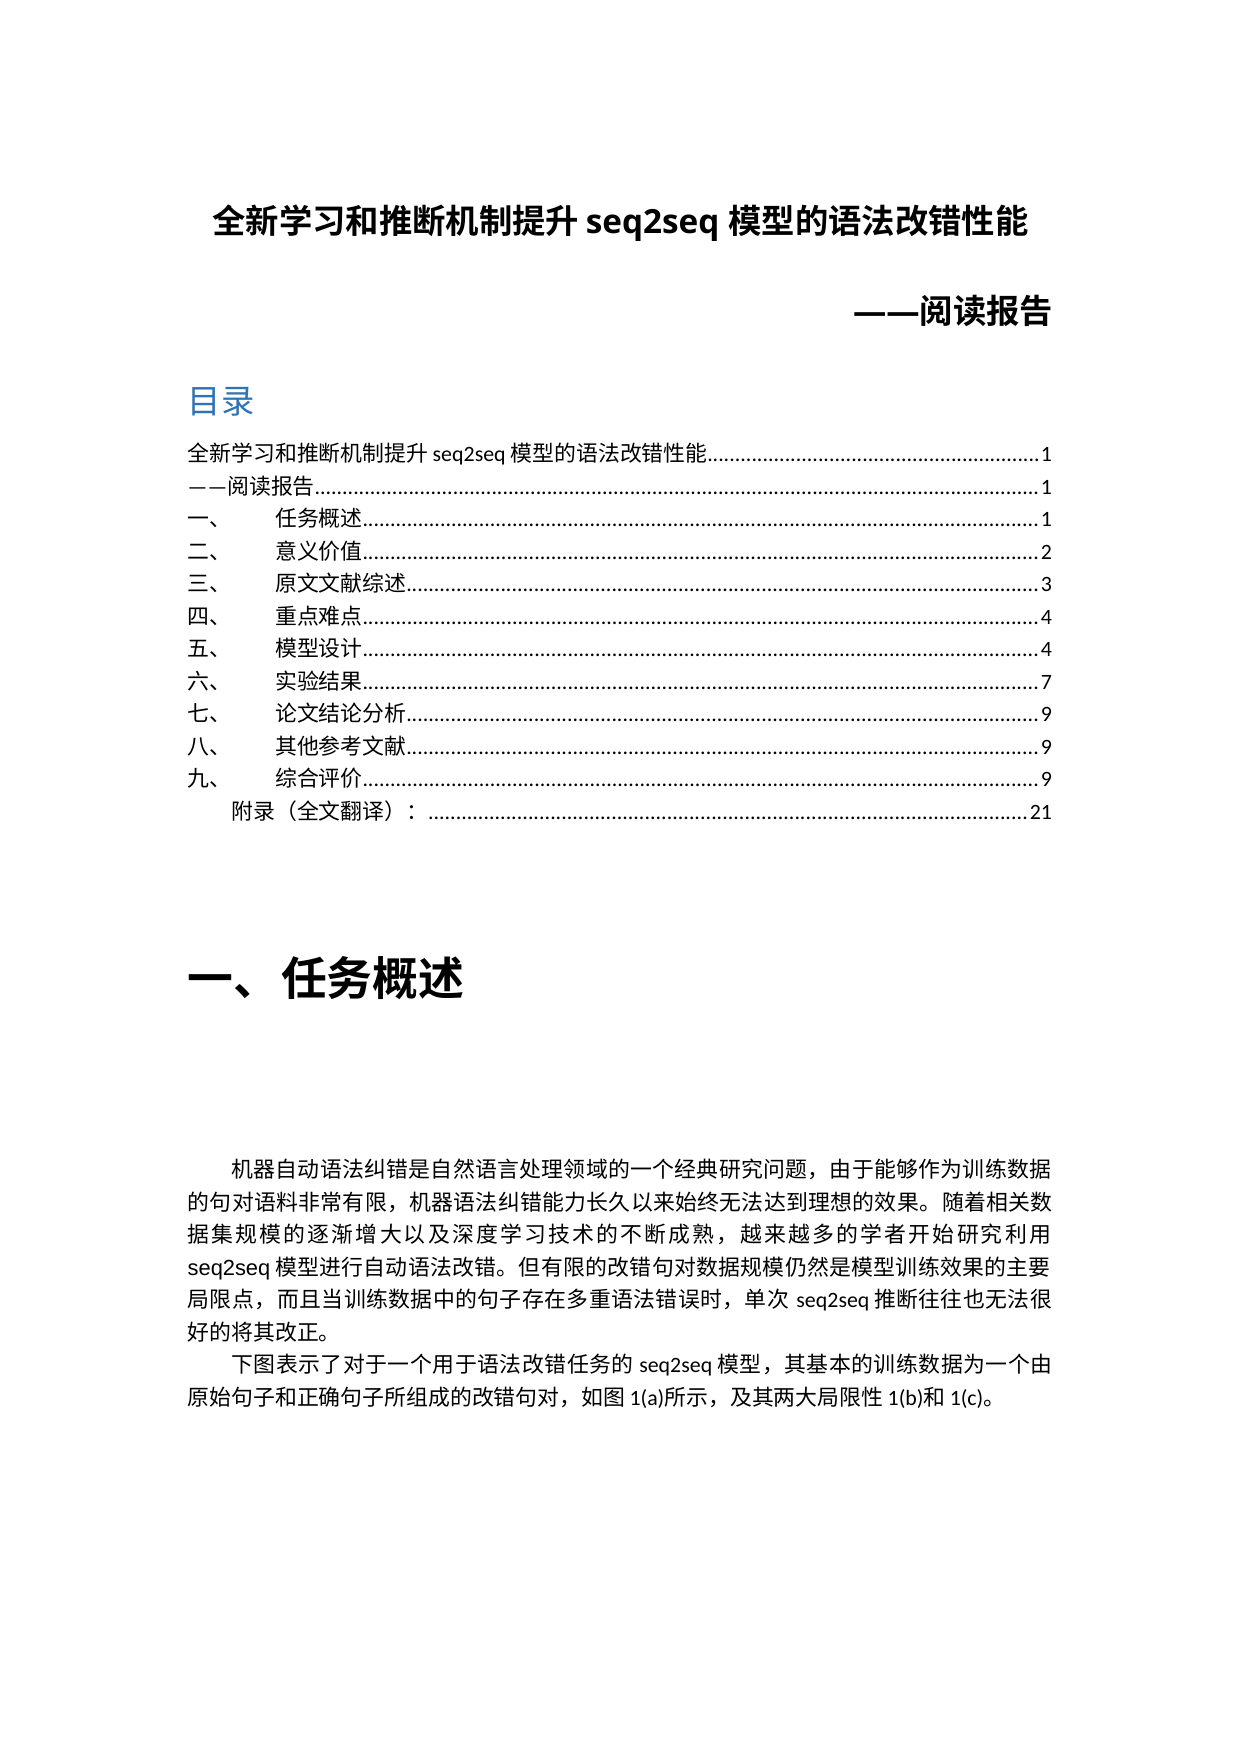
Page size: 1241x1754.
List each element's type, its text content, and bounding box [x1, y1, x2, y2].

text 下图表示了对于一个用于语法改错任务的seq2seq模型，其基本的训练数据为一个由原始句子和正确句子所组成的改错句对，如图1(a)所示，及其两大局限性1(b)和1(c)。 [187, 1347, 1053, 1412]
title 全新学习和推断机制提升seq2seq 模型的语法改错性能 [187, 187, 1053, 252]
title ——阅读报告 [187, 277, 1053, 342]
text 机器自动语法纠错是自然语言处理领域的一个经典研究问题，由于能够作为训练数据的句对语料非常有限，机器语法纠错能力长久以来始终无法达到理想的效果。随着相关数据集规模的逐渐增大以及深度学习技术的不断成熟，越来越多的学者开始研究利用seq2seq模型进行自动语法改错。但有限的改错句对数据规模仍然是模型训练效果的主要局限点，而且当训练数据中的句子存在多重语法错误时，单次seq2seq推断往往也无法很好的将其改正。 [187, 1152, 1053, 1347]
subtitle 任务概述 [187, 926, 1053, 1024]
